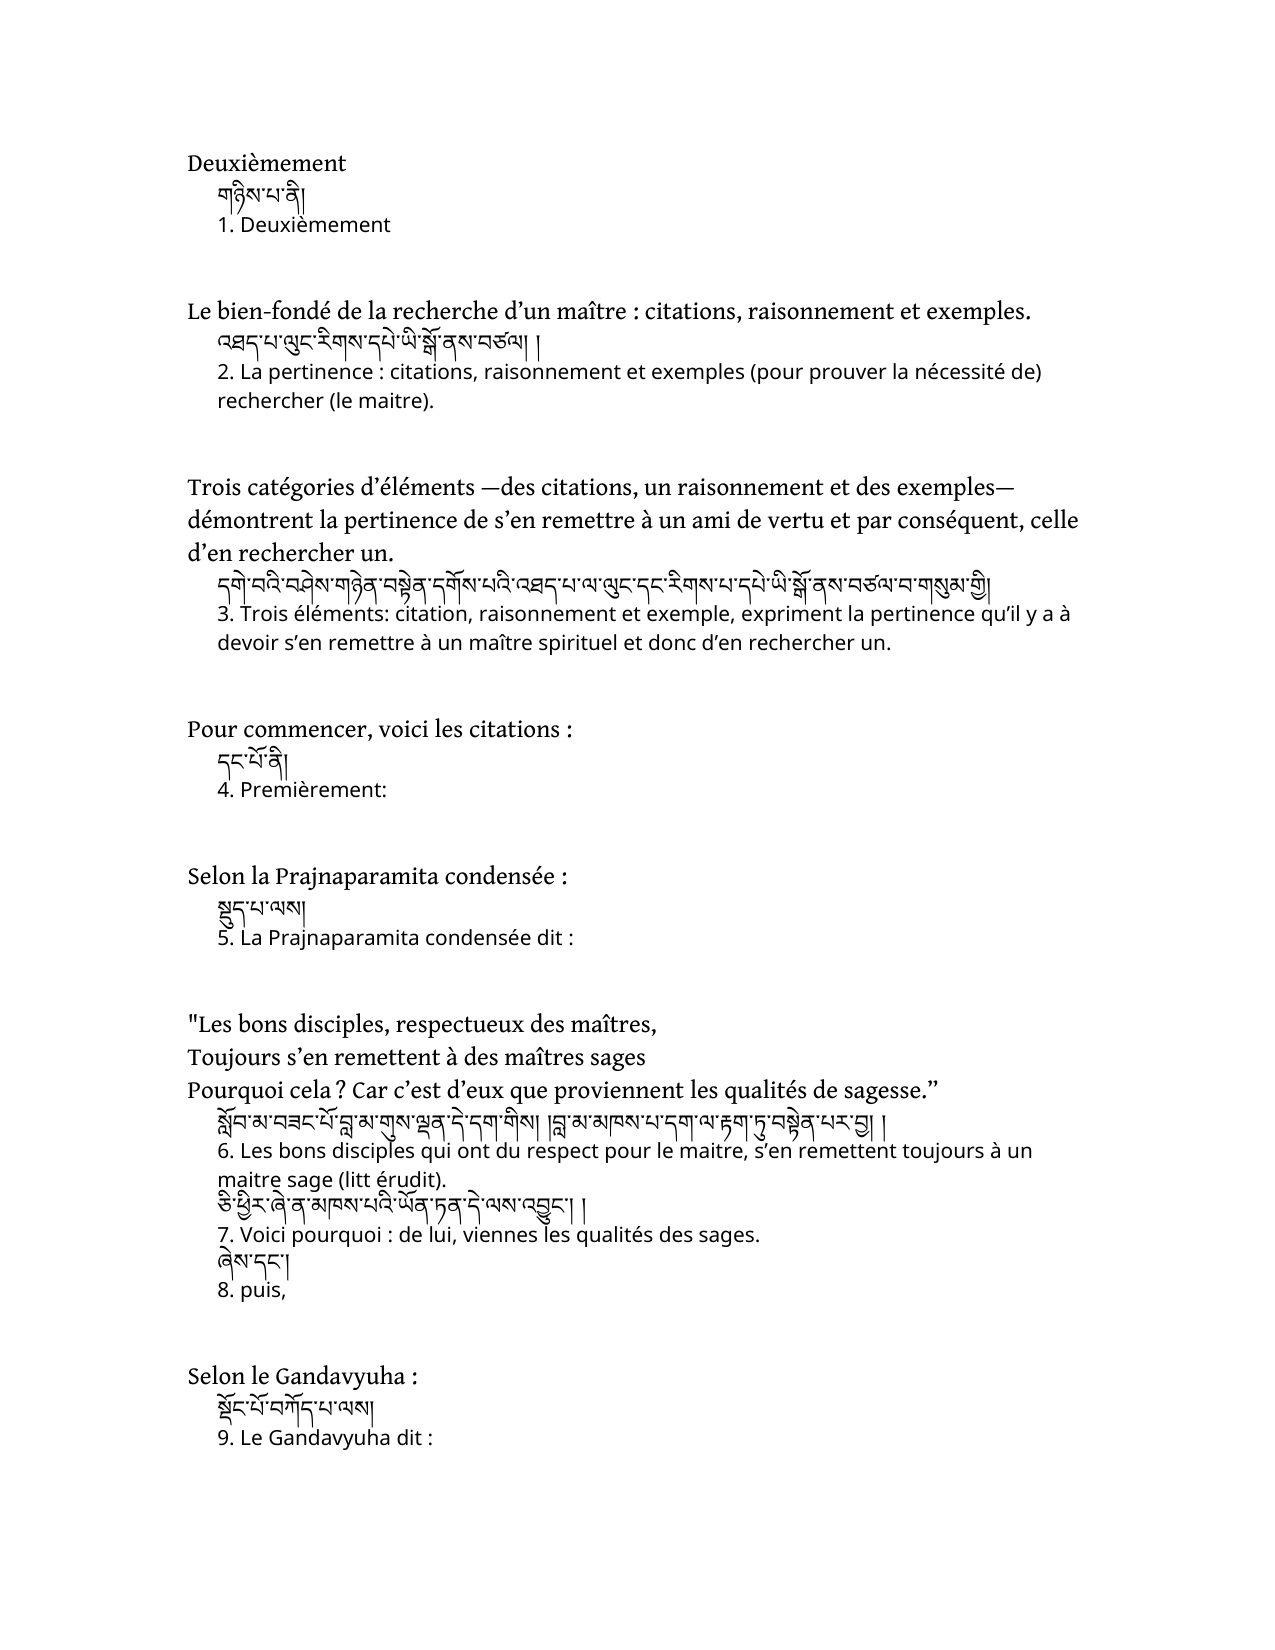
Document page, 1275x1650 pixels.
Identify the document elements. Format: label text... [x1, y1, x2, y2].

text དགེ་བའི་བཤེས་གཉེན་བསྟེན་དགོས་པའི་འཐད་པ་ལ་ལུང་དང་རིགས་པ་དཔེ་ཡི་སྒོ་ནས་བཙལ་བ་གསུམ་གྱི། 3. Trois éléments: citation, raisonnement et exemple, expriment la pertinence qu’il y a à devoir s’en remettre à un maître spirituel et donc d’en rechercher un. [217, 573, 1087, 656]
text "Les bons disciples, respectueux des maîtres, Toujours s’en remettent à des maîtres sages Pourquoi cela ? Car c’est d’eux que proviennent les qualités de sagesse.” [187, 1010, 1087, 1106]
text Deuxièmement [187, 150, 1087, 179]
text Selon la Prajnaparamita condensée : [187, 863, 1087, 892]
text གཉིས་པ་ནི། 1. Deuxièmement [217, 183, 1087, 238]
text སྡུད་པ་ལས། 5. La Prajnaparamita condensée dit : [217, 896, 1087, 951]
text སྡོང་པོ་བཀོད་པ་ལས། 9. Le Gandavyuha dit : [217, 1396, 1087, 1451]
text སློབ་མ་བཟང་པོ་བླ་མ་གུས་ལྡན་དེ་དག་གིས། །བླ་མ་མཁས་པ་དག་ལ་རྟག་ཏུ་བསྟེན་པར་བྱ། ། 6. Les bons disciples qui ont du respect pour le maitre, s’en remettent toujours à un maitre sage (litt érudit). ཅི་ཕྱིར་ཞེ་ན་མཁས་པའི་ཡོན་ཏན་དེ་ལས་འབྱུང༌། ། 7. Voici pourquoi : de lui, viennes les qualités des sages. ཞེས་དང༌། 8. puis, [217, 1110, 1087, 1304]
text དང་པོ་ནི། 4. Premièrement: [217, 749, 1087, 804]
text Trois catégories d’éléments —des citations, un raisonnement et des exemples— démontrent la pertinence de s’en remettre à un ami de vertu et par conséquent, celle d’en rechercher un. [187, 473, 1087, 569]
text Le bien-fondé de la recherche d’un maître : citations, raisonnement et exemples. [187, 297, 1087, 326]
text Pour commencer, voici les citations : [187, 716, 1087, 744]
text འཐད་པ་ལུང་རིགས་དཔེ་ཡི་སྒོ་ནས་བཙལ། ། 2. La pertinence : citations, raisonnement et exemples (pour prouver la nécessité de) rechercher (le maitre). [217, 331, 1087, 414]
text Selon le Gandavyuha : [187, 1363, 1087, 1392]
